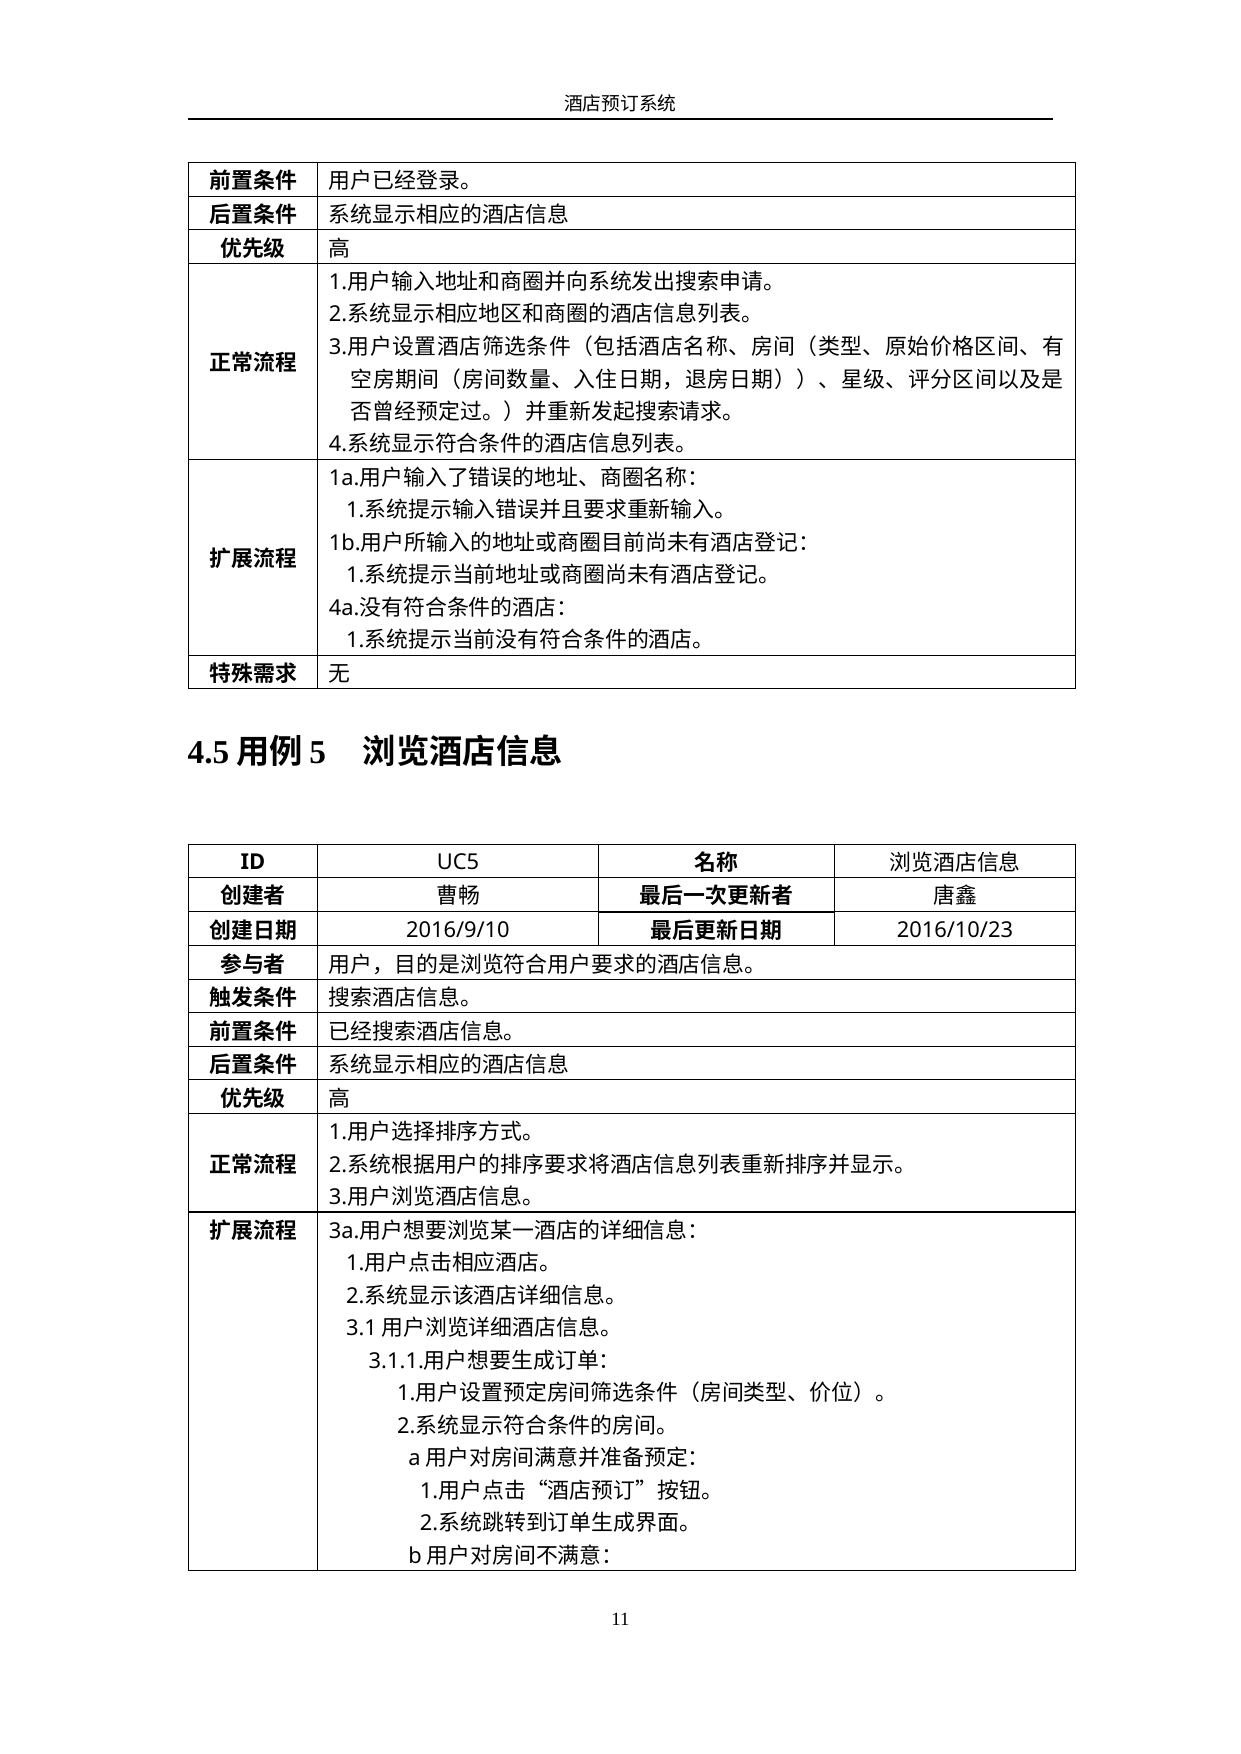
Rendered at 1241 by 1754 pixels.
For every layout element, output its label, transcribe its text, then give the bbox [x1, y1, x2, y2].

table_cell 高 [318, 230, 1075, 263]
table_cell 正常流程 [189, 1114, 317, 1211]
table_cell 系统显示相应的酒店信息 [318, 197, 1075, 229]
subtitle 4.5用例5 浏览酒店信息 [187, 716, 1053, 781]
table_header UC5 [318, 845, 598, 877]
table_cell 优先级 [189, 1080, 317, 1113]
table_cell 参与者 [189, 946, 317, 979]
table_cell 创建者 [189, 878, 317, 911]
table_cell 2016/10/23 [835, 912, 1075, 945]
table_cell 前置条件 [189, 1013, 317, 1046]
table_cell 特殊需求 [189, 656, 317, 688]
table_cell 无 [318, 656, 1075, 688]
table_cell 后置条件 [189, 1047, 317, 1079]
table_cell 唐鑫 [835, 878, 1075, 911]
table_cell 1.用户输入地址和商圈并向系统发出搜索申请。 2.系统显示相应地区和商圈的酒店信息列表。 3.用户设置酒店筛选条件（包括酒店名称、房间（类型、原始价格区间、有空房期间（房间数量、入住日期，退房日期））、星级、评分区间以及是否曾经预定过。）并重新发起搜索请求。 4.系统显示符合条件的酒店信息列表。 [318, 264, 1075, 459]
table_cell 已经搜索酒店信息。 [318, 1013, 1075, 1046]
table_cell 最后更新日期 [599, 913, 834, 945]
table_cell 触发条件 [189, 980, 317, 1012]
table_header ID [189, 845, 317, 877]
table_header 名称 [599, 845, 834, 877]
table_cell 后置条件 [189, 197, 317, 229]
table_cell 优先级 [189, 230, 317, 263]
table_cell 1.用户选择排序方式。 2.系统根据用户的排序要求将酒店信息列表重新排序并显示。 3.用户浏览酒店信息。 [318, 1114, 1075, 1211]
table_cell 用户，目的是浏览符合用户要求的酒店信息。 [318, 946, 1075, 979]
table_cell 系统显示相应的酒店信息 [318, 1047, 1075, 1079]
table_cell 最后一次更新者 [599, 878, 834, 911]
table_header 浏览酒店信息 [835, 845, 1075, 877]
table_cell 用户已经登录。 [318, 163, 1075, 196]
table_cell 高 [318, 1080, 1075, 1113]
table_cell 扩展流程 [189, 460, 317, 655]
table_cell 2016/9/10 [318, 912, 598, 945]
table_cell 搜索酒店信息。 [318, 980, 1075, 1012]
table_cell 前置条件 [189, 163, 317, 196]
table_cell 扩展流程 [189, 1213, 317, 1570]
table_cell 正常流程 [189, 264, 317, 459]
table_cell 曹畅 [318, 878, 598, 911]
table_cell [318, 1213, 1075, 1570]
table_cell 1a.用户输入了错误的地址、商圈名称： 1.系统提示输入错误并且要求重新输入。 1b.用户所输入的地址或商圈目前尚未有酒店登记： 1.系统提示当前地址或商圈尚未有酒店登记。 4a.没有符合条件的酒店： 1.系统提示当前没有符合条件的酒店。 [318, 460, 1075, 655]
table_cell 创建日期 [189, 912, 317, 945]
